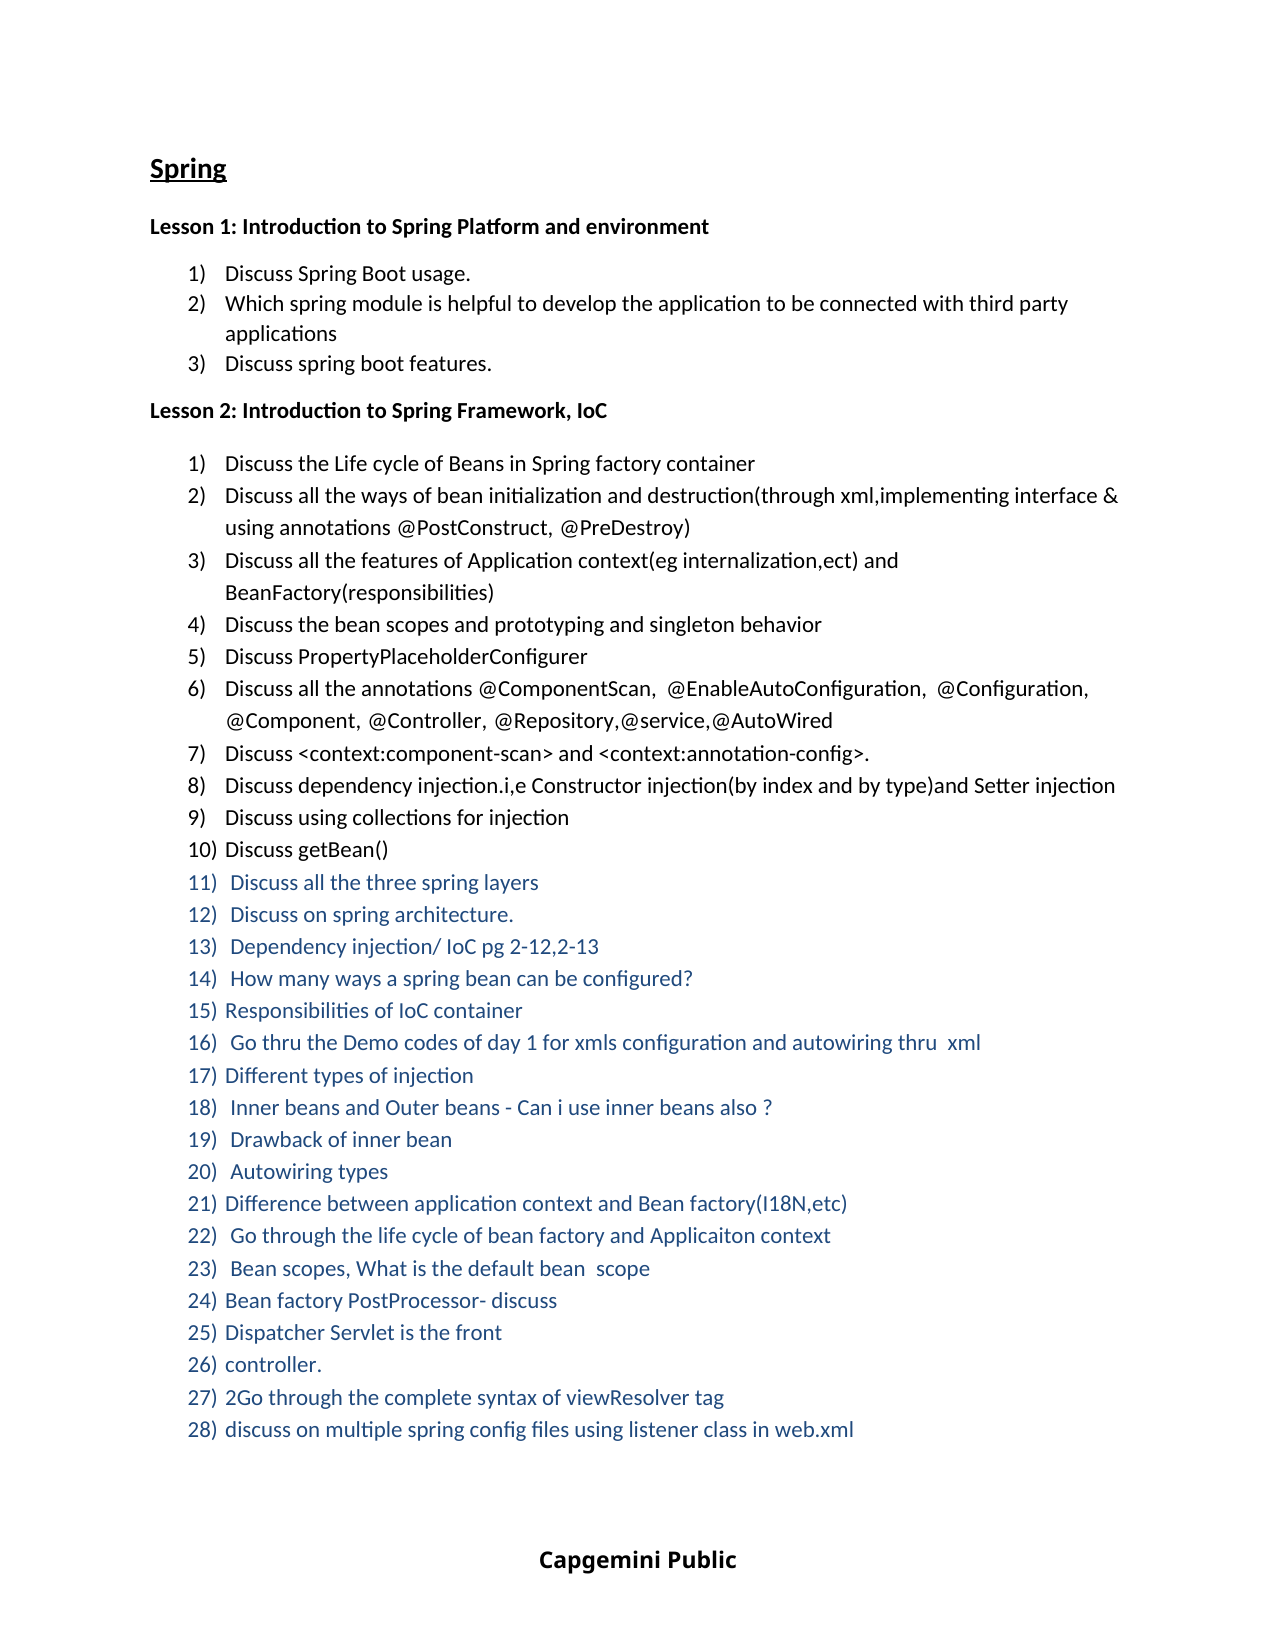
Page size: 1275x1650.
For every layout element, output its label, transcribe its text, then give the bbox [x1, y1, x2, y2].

list Discuss on spring architecture. [187, 900, 1125, 928]
list 2Go through the complete syntax of viewResolver tag [187, 1383, 1125, 1411]
list Discuss all the three spring layers [187, 868, 1125, 896]
list Different types of injection [187, 1061, 1125, 1089]
list Discuss all the annotations @ComponentScan, @EnableAutoConfiguration, @Configuration, @Component, @Controller, @Repository,@service,@AutoWired [187, 674, 1125, 735]
list Responsibilities of IoC container [187, 996, 1125, 1024]
list Discuss spring boot features. [187, 349, 1125, 377]
text Lesson 1: Introduction to Spring Platform and environment [150, 212, 1125, 240]
list Autowiring types [187, 1157, 1125, 1185]
list Bean scopes, What is the default bean scope [187, 1254, 1125, 1282]
list Discuss <context:component-scan> and <context:annotation-config>. [187, 739, 1125, 767]
list Discuss getBean() [187, 835, 1125, 863]
list Discuss the Life cycle of Beans in Spring factory container [187, 449, 1125, 477]
list Dependency injection/ IoC pg 2-12,2-13 [187, 932, 1125, 960]
text Lesson 2: Introduction to Spring Framework, IoC [150, 396, 1125, 424]
list Discuss all the features of Application context(eg internalization,ect) and BeanFactory(responsibilities) [187, 546, 1125, 606]
list Discuss the bean scopes and prototyping and singleton behavior [187, 610, 1125, 638]
list Discuss Spring Boot usage. [187, 259, 1125, 287]
list Inner beans and Outer beans - Can i use inner beans also ? [187, 1093, 1125, 1121]
list Discuss using collections for injection [187, 803, 1125, 831]
list Bean factory PostProcessor- discuss [187, 1286, 1125, 1314]
list discuss on multiple spring config files using listener class in web.xml [187, 1415, 1125, 1443]
list Dispatcher Servlet is the front [187, 1318, 1125, 1346]
list Go through the life cycle of bean factory and Applicaiton context [187, 1222, 1125, 1250]
list Discuss dependency injection.i,e Constructor injection(by index and by type)and Setter injection [187, 771, 1125, 799]
list Difference between application context and Bean factory(I18N,etc) [187, 1189, 1125, 1217]
list Discuss PropertyPlaceholderConfigurer [187, 642, 1125, 670]
list controller. [187, 1350, 1125, 1378]
list Drawback of inner bean [187, 1125, 1125, 1153]
list Which spring module is helpful to develop the application to be connected with third party applications [187, 289, 1125, 347]
list Go thru the Demo codes of day 1 for xmls configuration and autowiring thru xml [187, 1028, 1125, 1057]
list Discuss all the ways of bean initialization and destruction(through xml,implementing interface & using annotations @PostConstruct, @PreDestroy) [187, 481, 1125, 542]
list How many ways a spring bean can be configured? [187, 964, 1125, 992]
text Spring [150, 150, 1125, 186]
